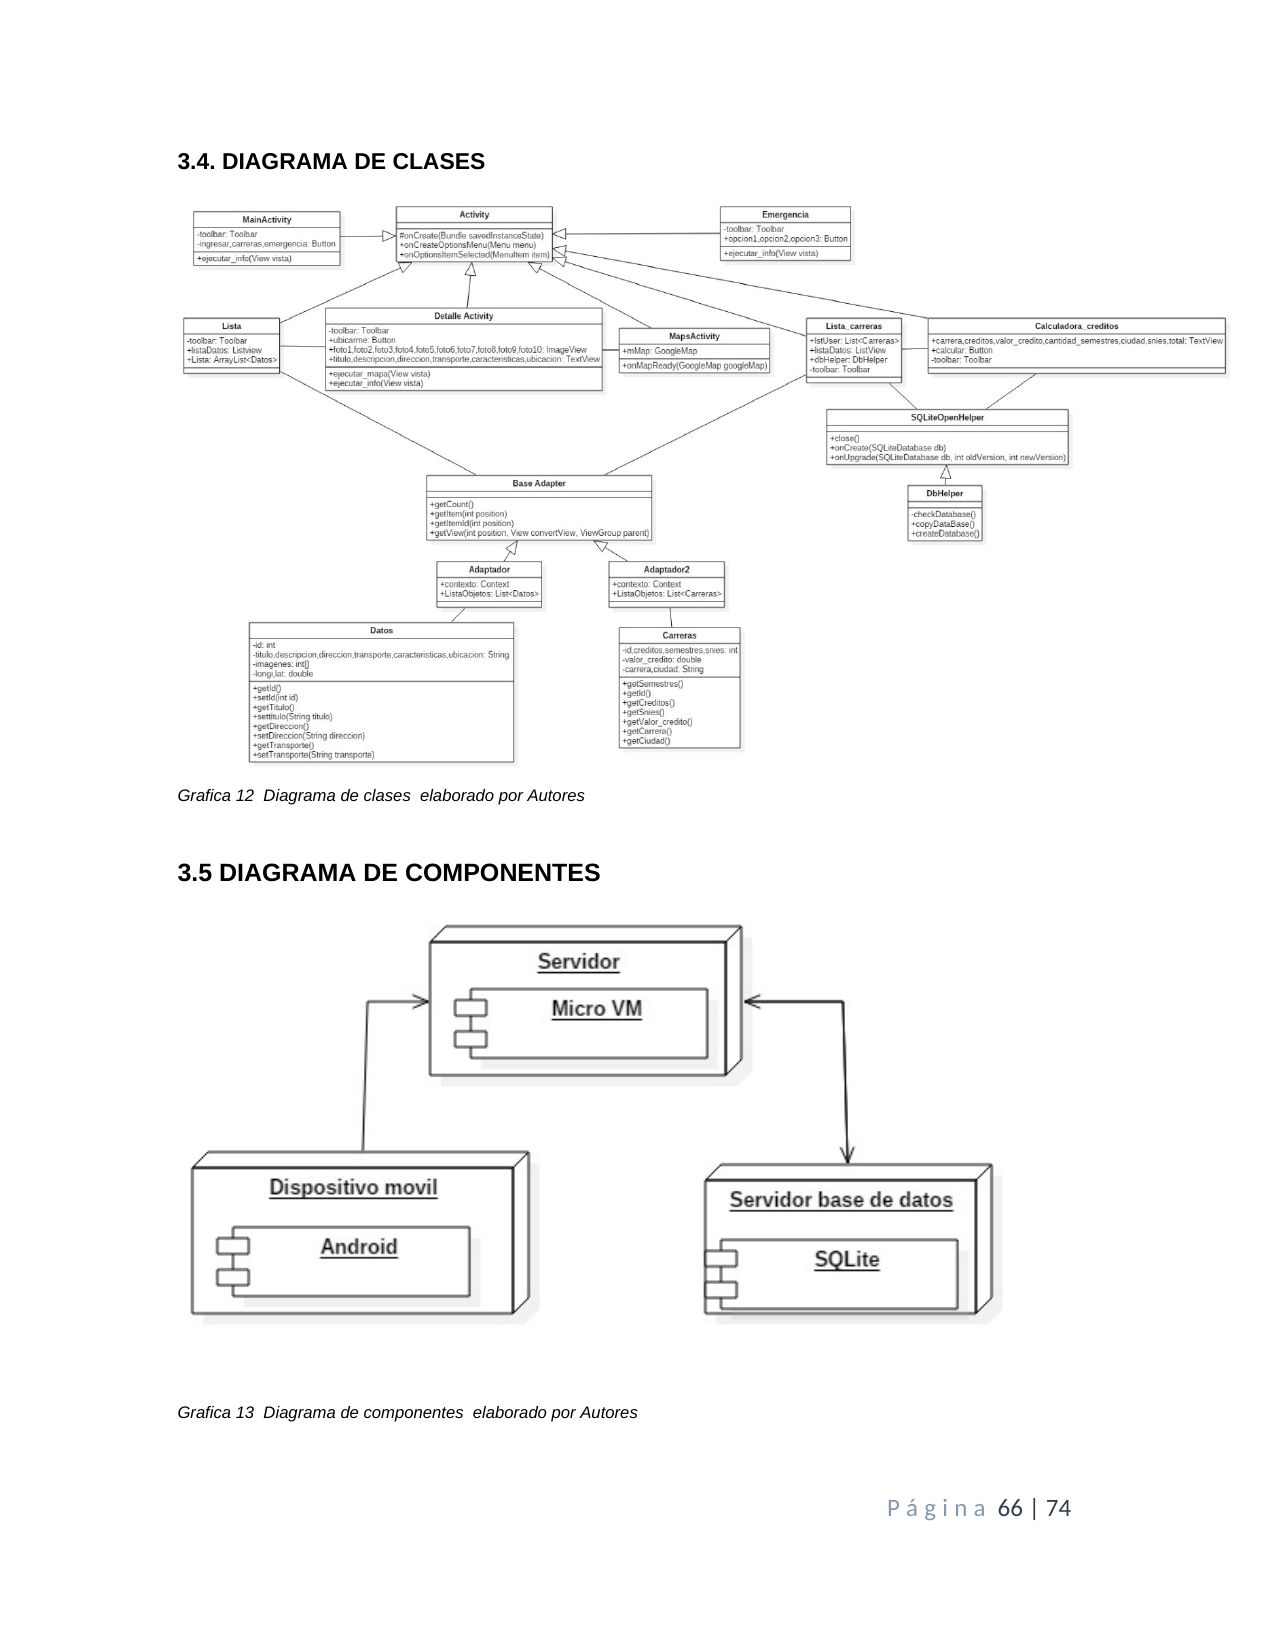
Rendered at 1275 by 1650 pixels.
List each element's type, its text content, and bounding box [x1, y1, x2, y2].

picture [177, 912, 1056, 1378]
picture [177, 200, 1250, 787]
text Grafica 13 Diagrama de componentes elaborado por Autores [177, 1403, 1098, 1422]
text 3.4. DIAGRAMA DE CLASES [177, 148, 1098, 174]
text 3.5 DIAGRAMA DE COMPONENTES [177, 858, 1098, 887]
text Grafica 12 Diagrama de clases elaborado por Autores [177, 787, 1098, 805]
